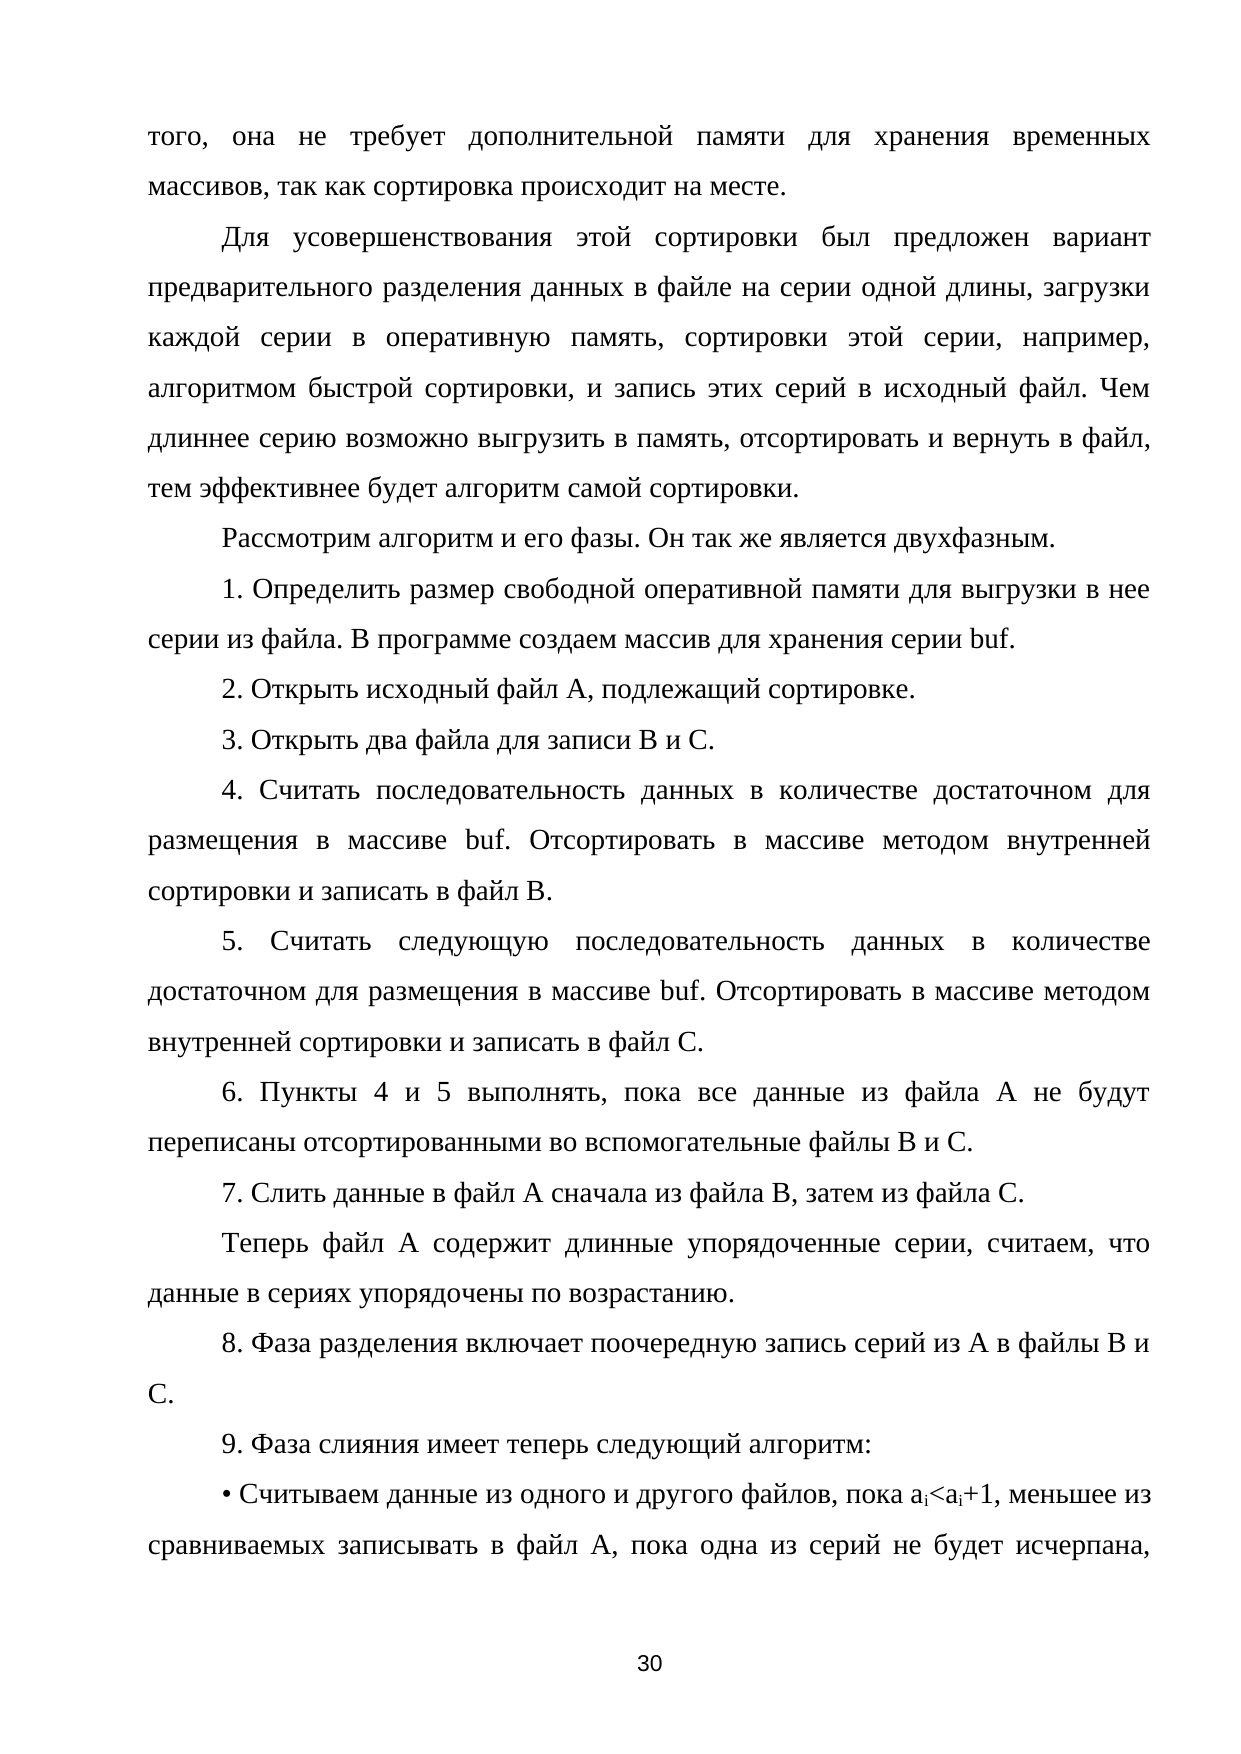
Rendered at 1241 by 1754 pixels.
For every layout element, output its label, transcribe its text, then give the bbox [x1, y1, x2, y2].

text 6. Пункты 4 и 5 выполнять, пока все данные из файла А не будут переписаны отсортированными во вспомогательные файлы В и С. [148, 1074, 1152, 1158]
text 3. Открыть два файла для записи В и С. [148, 722, 1152, 755]
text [148, 118, 1152, 202]
text 9. Фаза слияния имеет теперь следующий алгоритм: [148, 1426, 1152, 1460]
text 8. Фаза разделения включает поочередную запись серий из А в файлы В и С. [148, 1326, 1152, 1409]
text 5. Считать следующую последовательность данных в количестве достаточном для размещения в массиве buf. Отсортировать в массиве методом внутренней сортировки и записать в файл С. [148, 923, 1152, 1057]
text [148, 1477, 1152, 1560]
text 4. Считать последовательность данных в количестве достаточном для размещения в массиве buf. Отсортировать в массиве методом внутренней сортировки и записать в файл В. [148, 772, 1152, 906]
text Теперь файл А содержит длинные упорядоченные серии, считаем, что данные в сериях упорядочены по возрастанию. [148, 1225, 1152, 1309]
text 7. Слить данные в файл А сначала из файла В, затем из файла С. [148, 1175, 1152, 1208]
text 2. Открыть исходный файл А, подлежащий сортировке. [148, 672, 1152, 705]
text Для усовершенствования этой сортировки был предложен вариант предварительного разделения данных в файле на серии одной длины, загрузки каждой серии в оперативную память, сортировки этой серии, например, алгоритмом быстрой сортировки, и запись этих серий в исходный файл. Чем длиннее серию возможно выгрузить в память, отсортировать и вернуть в файл, тем эффективнее будет алгоритм самой сортировки. [148, 219, 1152, 504]
text 1. Определить размер свободной оперативной памяти для выгрузки в нее серии из файла. В программе создаем массив для хранения серии buf. [148, 571, 1152, 655]
text Рассмотрим алгоритм и его фазы. Он так же является двухфазным. [148, 521, 1152, 554]
